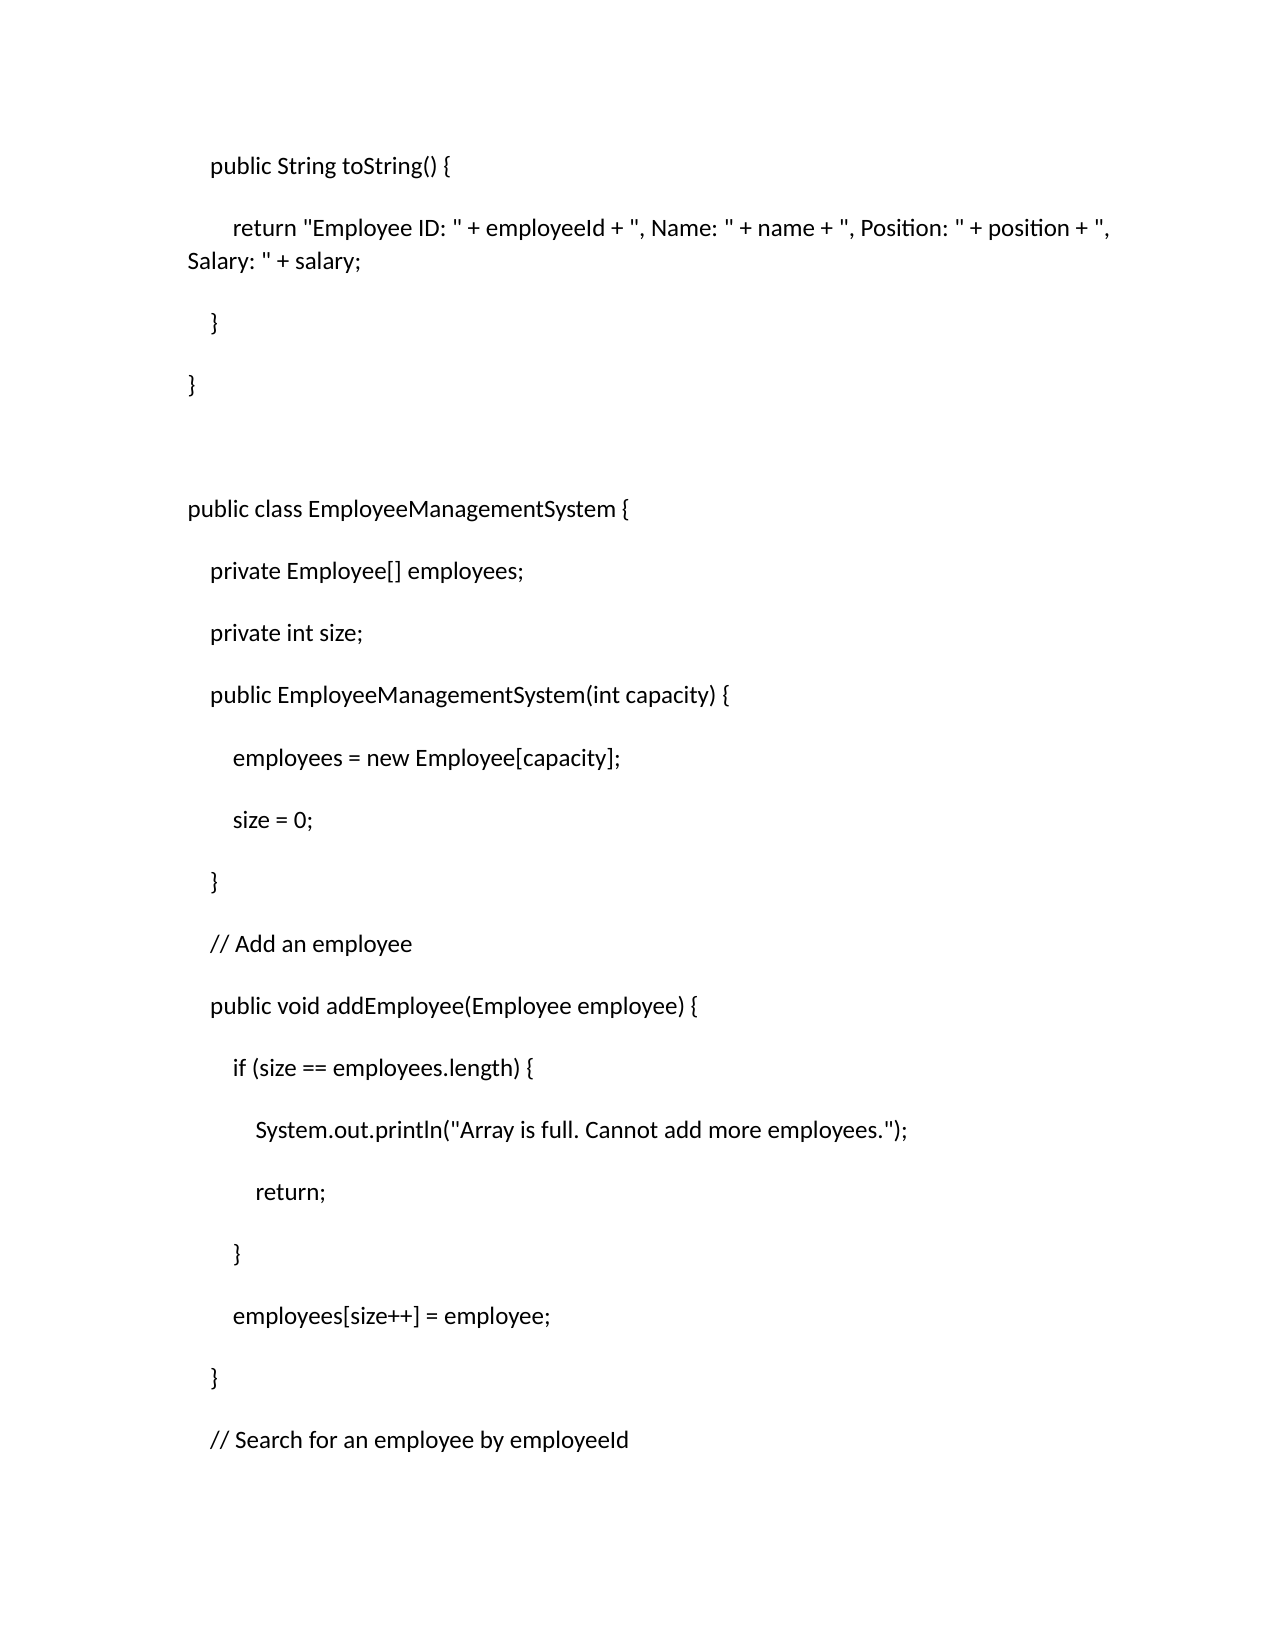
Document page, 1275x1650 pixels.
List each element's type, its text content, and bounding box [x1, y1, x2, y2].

text // Search for an employee by employeeId [187, 1424, 1125, 1455]
text public class EmployeeManagementSystem { [187, 493, 1125, 524]
text System.out.println("Array is full. Cannot add more employees."); [187, 1114, 1125, 1145]
text } [187, 369, 1125, 400]
text } [187, 866, 1125, 896]
text return "Employee ID: " + employeeId + ", Name: " + name + ", Position: " + position + ", Salary: " + salary; [187, 212, 1125, 276]
text private Employee[] employees; [187, 555, 1125, 586]
text employees = new Employee[capacity]; [187, 742, 1125, 772]
text private int size; [187, 617, 1125, 648]
text return; [187, 1176, 1125, 1207]
text } [187, 1238, 1125, 1269]
text public String toString() { [187, 150, 1125, 181]
text public EmployeeManagementSystem(int capacity) { [187, 679, 1125, 710]
text if (size == employees.length) { [187, 1052, 1125, 1083]
text employees[size++] = employee; [187, 1300, 1125, 1331]
text } [187, 1362, 1125, 1393]
text } [187, 307, 1125, 338]
text public void addEmployee(Employee employee) { [187, 990, 1125, 1021]
text // Add an employee [187, 928, 1125, 958]
text size = 0; [187, 804, 1125, 834]
